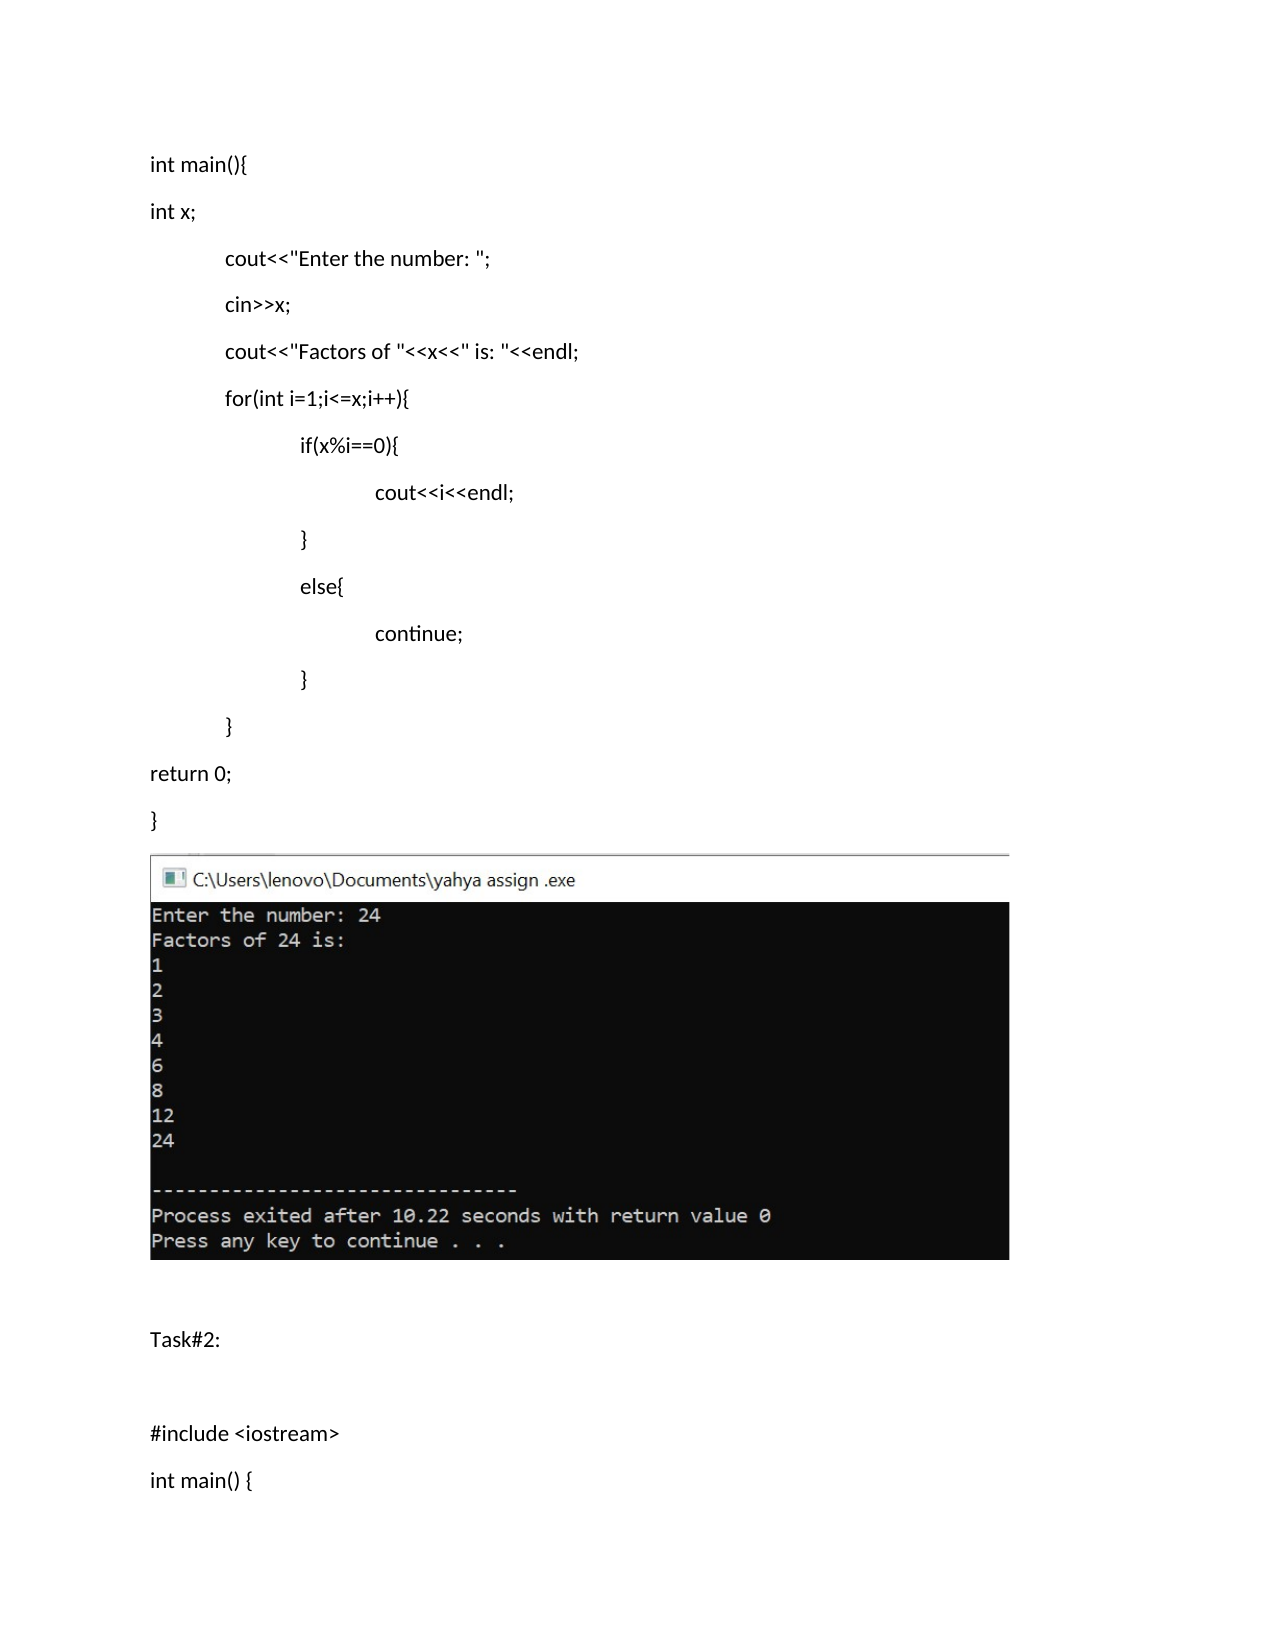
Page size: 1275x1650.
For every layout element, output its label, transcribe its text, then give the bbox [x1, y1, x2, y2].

text cout<<"Factors of "<<x<<" is: "<<endl; [150, 337, 1125, 366]
text } [150, 712, 1125, 741]
text if(x%i==0){ [150, 431, 1125, 459]
text } [150, 806, 1125, 834]
picture [150, 853, 1010, 1260]
text } [150, 525, 1125, 553]
text return 0; [150, 759, 1125, 787]
text Task#2: [150, 1325, 1125, 1353]
text cout<<i<<endl; [150, 478, 1125, 506]
text else{ [150, 572, 1125, 600]
text continue; [150, 619, 1125, 647]
text int main() { [150, 1466, 1125, 1494]
text int main(){ [150, 150, 1125, 178]
text } [150, 666, 1125, 694]
text int x; [150, 197, 1125, 225]
text #include <iostream> [150, 1419, 1125, 1447]
text cin>>x; [150, 291, 1125, 319]
text cout<<"Enter the number: "; [150, 244, 1125, 272]
text for(int i=1;i<=x;i++){ [150, 384, 1125, 412]
